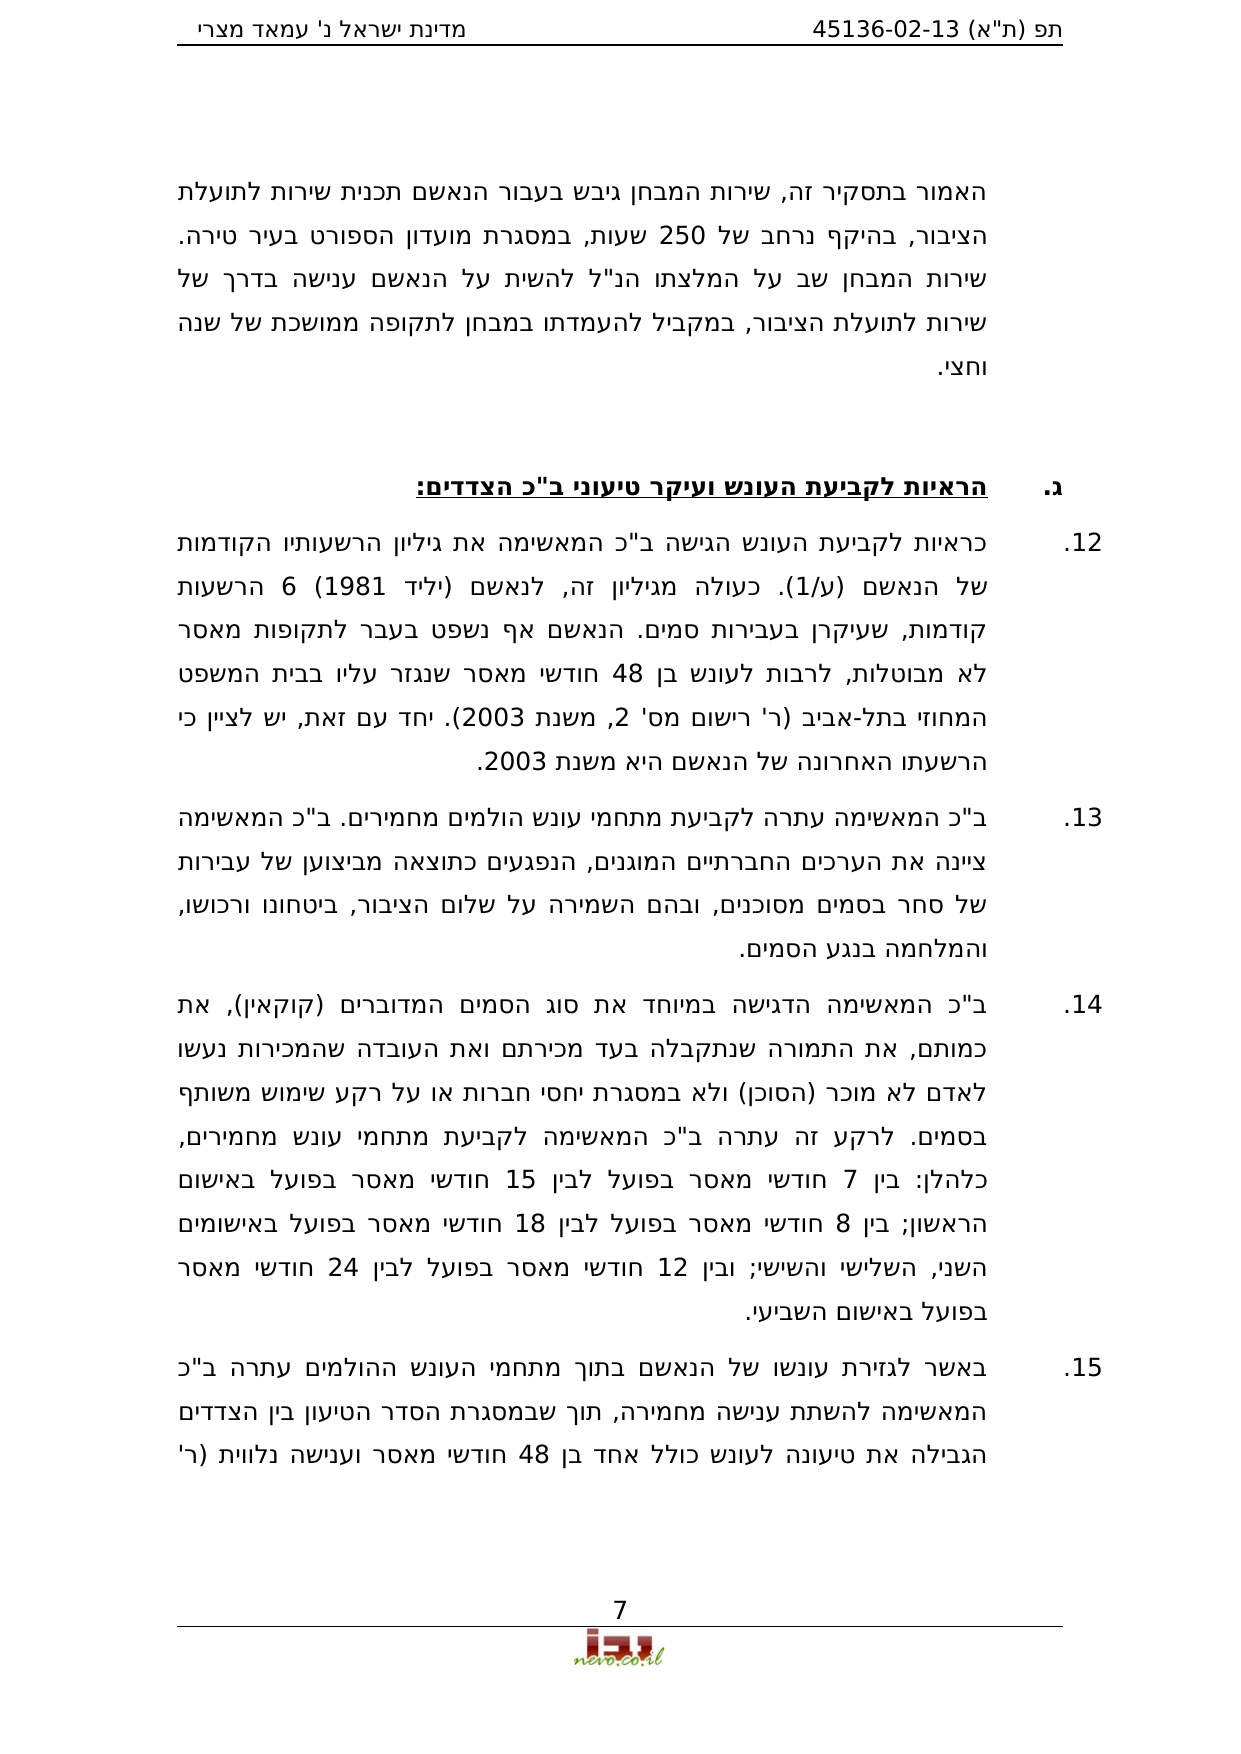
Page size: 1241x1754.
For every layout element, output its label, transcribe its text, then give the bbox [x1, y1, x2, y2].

list ב"כ המאשימה עתרה לקביעת מתחמי עונש הולמים מחמירים. ב"כ המאשימה ציינה את הערכים החברתיים המוגנים, הנפגעים כתוצאה מביצוען של עבירות של סחר בסמים מסוכנים, ובהם השמירה על שלום הציבור, ביטחונו ורכושו, והמלחמה בנגע הסמים. [177, 803, 1063, 964]
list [177, 1353, 1063, 1470]
text ג. הראיות לקביעת העונש ועיקר טיעוני ב"כ הצדדים: [177, 472, 1063, 501]
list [177, 177, 1063, 381]
picture [574, 1628, 666, 1667]
list כראיות לקביעת העונש הגישה ב"כ המאשימה את גיליון הרשעותיו הקודמות של הנאשם (ע/1). כעולה מגיליון זה, לנאשם (יליד 1981) 6 הרשעות קודמות, שעיקרן בעבירות סמים. הנאשם אף נשפט בעבר לתקופות מאסר לא מבוטלות, לרבות לעונש בן 48 חודשי מאסר שנגזר עליו בבית המשפט המחוזי בתל-אביב (ר' רישום מס' 2, משנת 2003). יחד עם זאת, יש לציין כי הרשעתו האחרונה של הנאשם היא משנת 2003. [177, 528, 1063, 776]
list ב"כ המאשימה הדגישה במיוחד את סוג הסמים המדוברים (קוקאין), את כמותם, את התמורה שנתקבלה בעד מכירתם ואת העובדה שהמכירות נעשו לאדם לא מוכר (הסוכן) ולא במסגרת יחסי חברות או על רקע שימוש משותף בסמים. לרקע זה עתרה ב"כ המאשימה לקביעת מתחמי עונש מחמירים, כלהלן: בין 7 חודשי מאסר בפועל לבין 15 חודשי מאסר בפועל באישום הראשון; בין 8 חודשי מאסר בפועל לבין 18 חודשי מאסר בפועל באישומים השני, השלישי והשישי; ובין 12 חודשי מאסר בפועל לבין 24 חודשי מאסר בפועל באישום השביעי. [177, 991, 1063, 1326]
